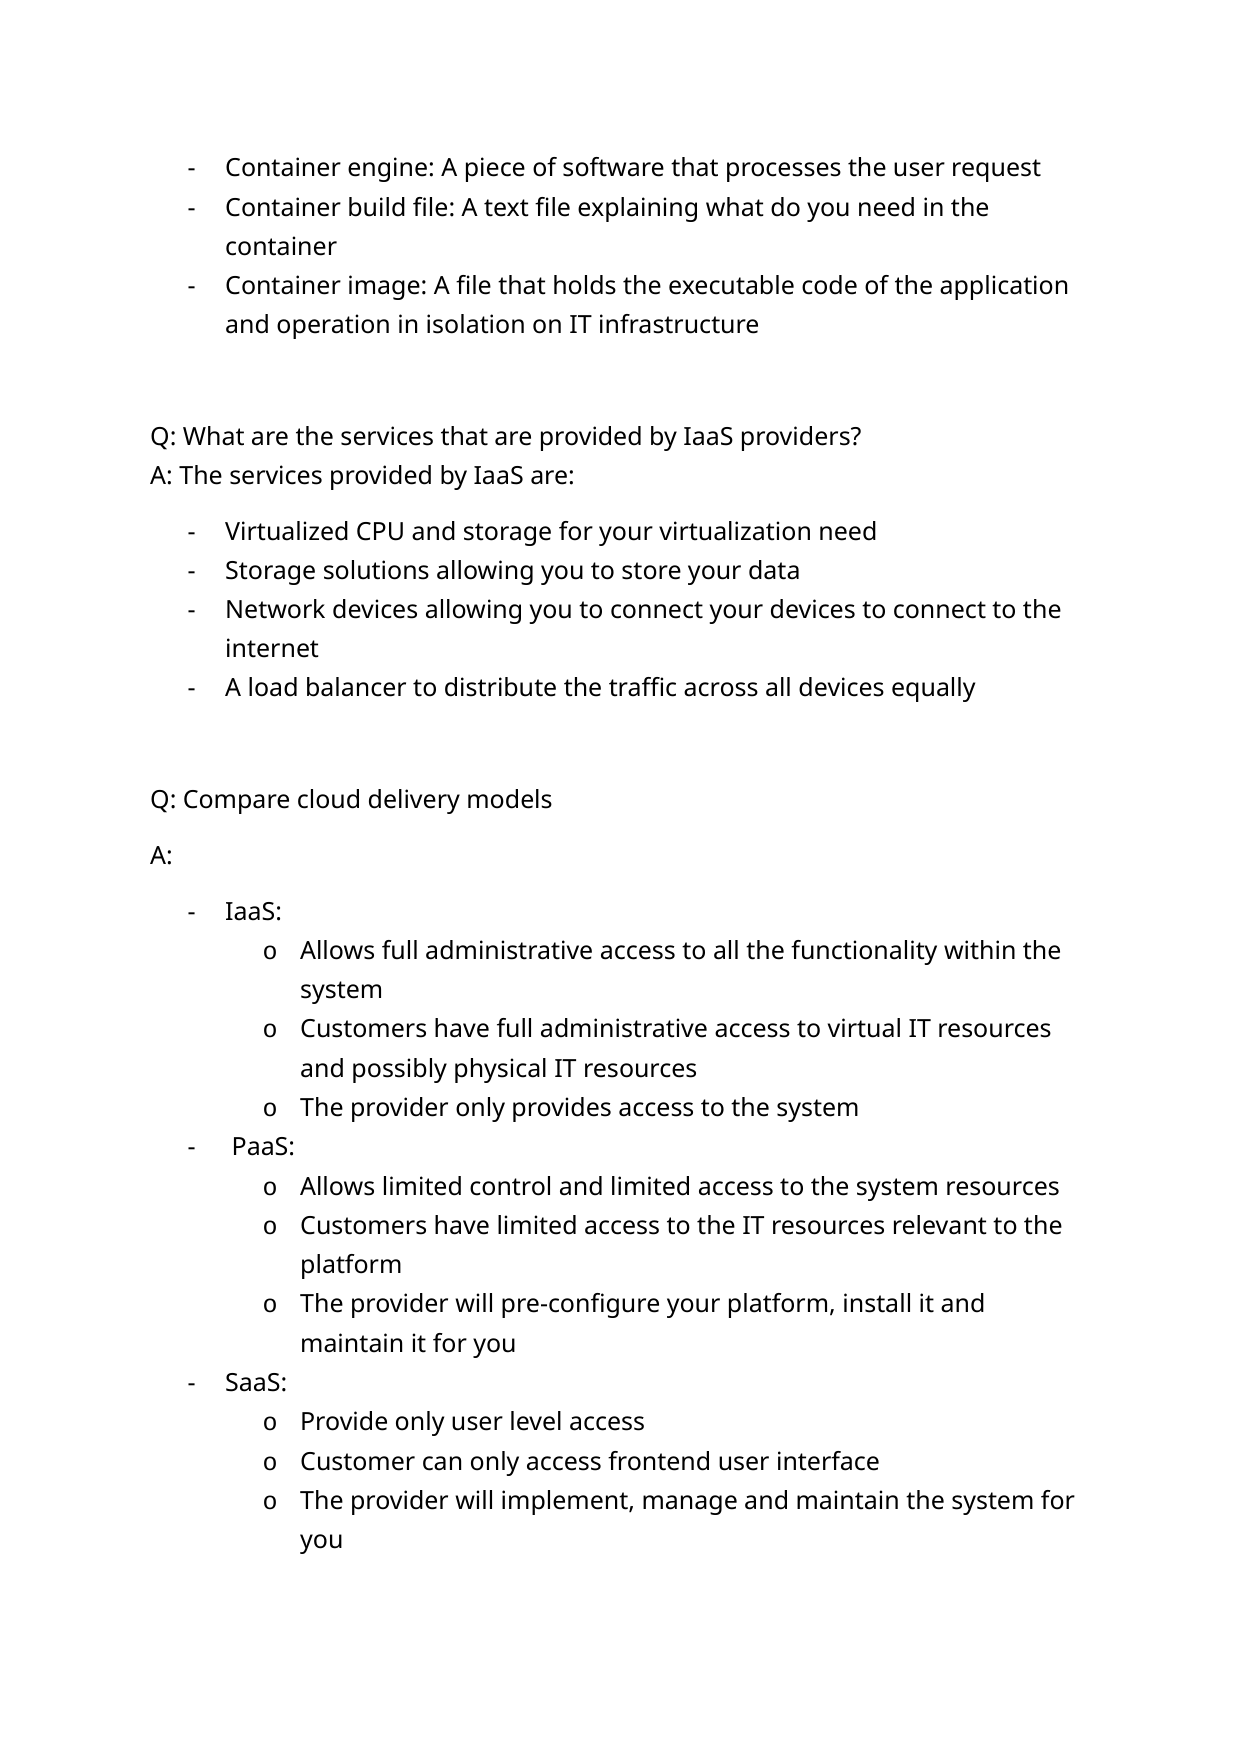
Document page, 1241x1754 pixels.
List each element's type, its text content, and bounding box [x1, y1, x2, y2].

text Q: What are the services that are provided by IaaS providers? A: The services provided by IaaS are: [150, 418, 1090, 492]
list Allows full administrative access to all the functionality within the system [262, 932, 1090, 1006]
text Q: Compare cloud delivery models [150, 782, 1090, 816]
list Container build file: A text file explaining what do you need in the container [187, 189, 1090, 262]
list Container engine: A piece of software that processes the user request [187, 150, 1090, 184]
list The provider only provides access to the system [262, 1089, 1090, 1124]
list The provider will implement, manage and maintain the system for you [262, 1482, 1090, 1556]
list The provider will pre-configure your platform, install it and maintain it for you [262, 1286, 1090, 1359]
list Customer can only access frontend user interface [262, 1443, 1090, 1477]
list PaaS: [187, 1129, 1090, 1163]
list Storage solutions allowing you to store your data [187, 552, 1090, 587]
list A load balancer to distribute the traffic across all devices equally [187, 670, 1090, 704]
list Customers have limited access to the IT resources relevant to the platform [262, 1207, 1090, 1281]
list SaaS: [187, 1364, 1090, 1399]
list Virtualized CPU and storage for your virtualization need [187, 513, 1090, 547]
list Customers have full administrative access to virtual IT resources and possibly physical IT resources [262, 1011, 1090, 1084]
text A: [150, 837, 1090, 872]
list Provide only user level access [262, 1404, 1090, 1438]
list Network devices allowing you to connect your devices to connect to the internet [187, 592, 1090, 665]
list Allows limited control and limited access to the system resources [262, 1168, 1090, 1202]
list IaaS: [187, 893, 1090, 927]
list Container image: A file that holds the executable code of the application and operation in isolation on IT infrastructure [187, 267, 1090, 341]
